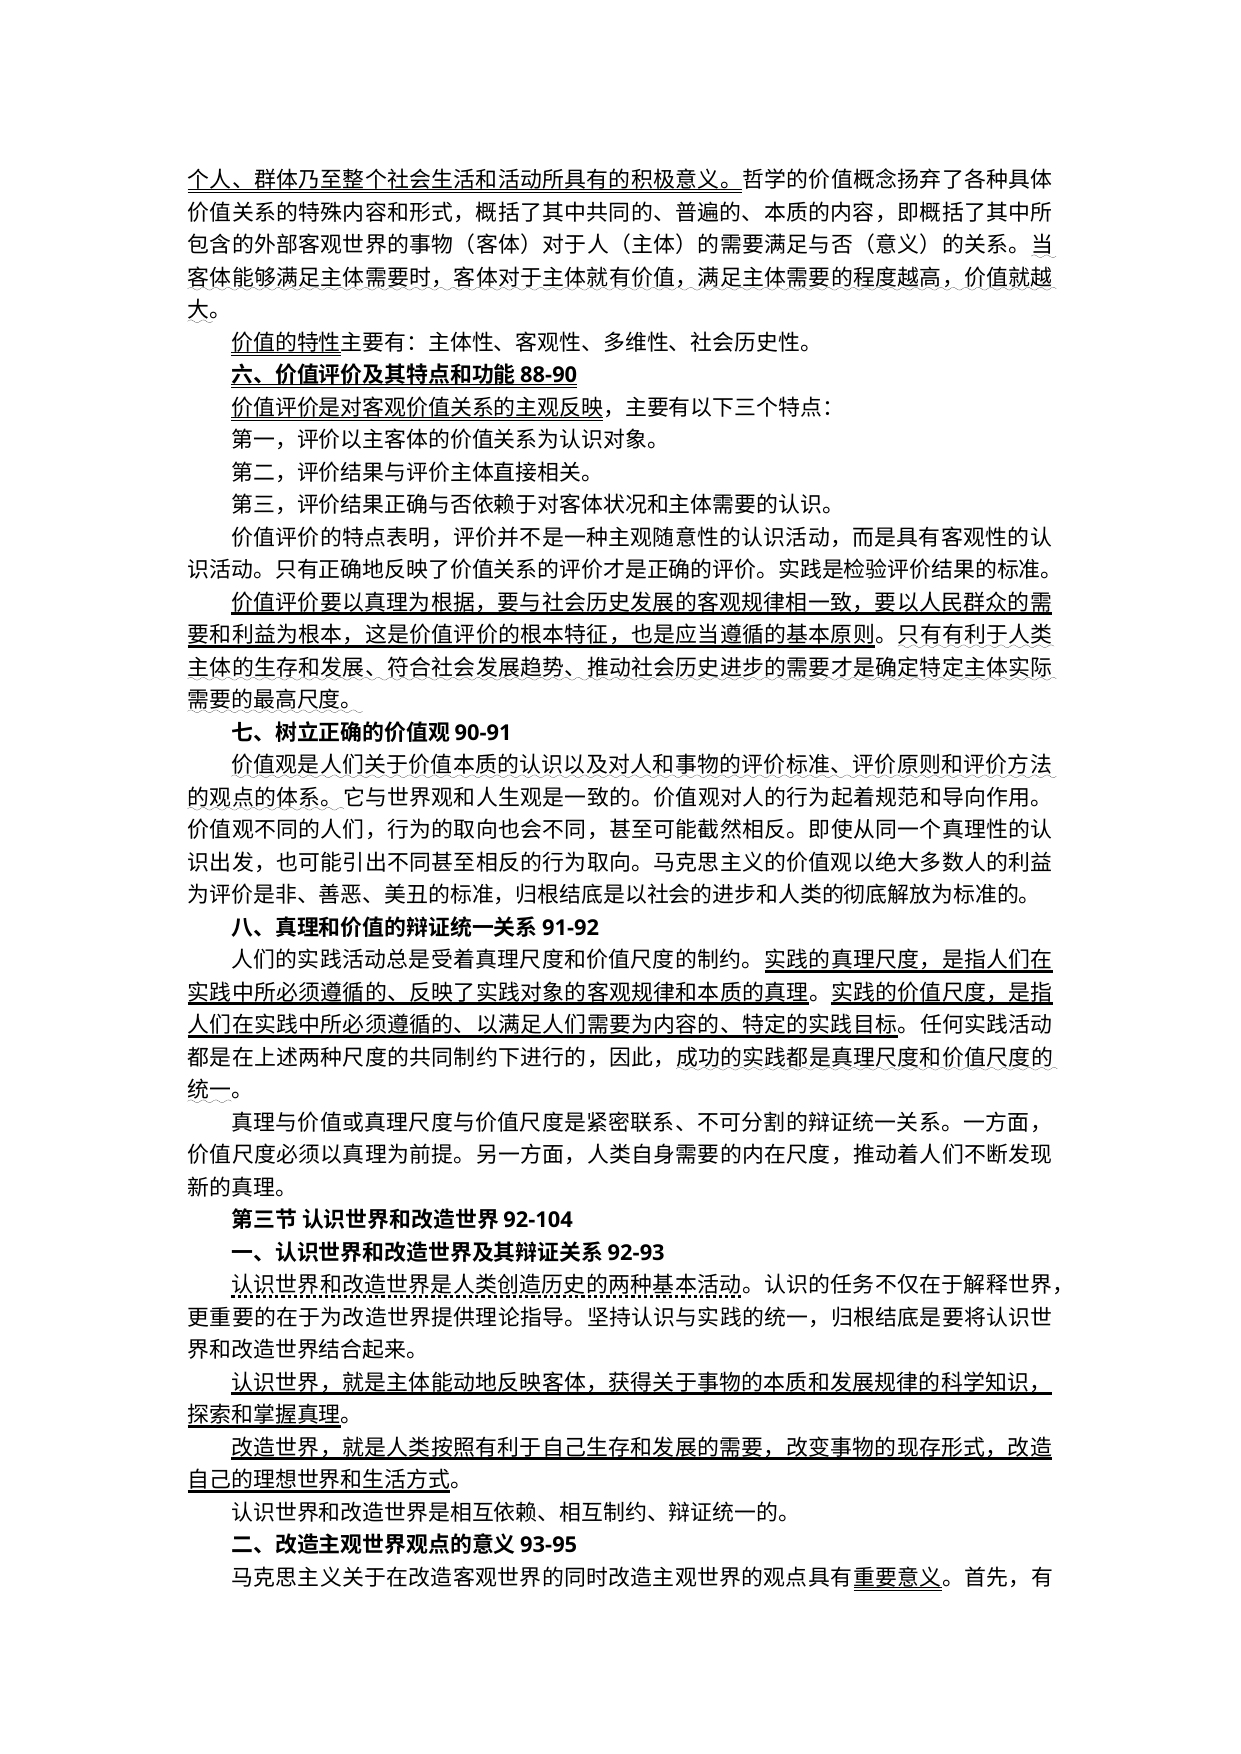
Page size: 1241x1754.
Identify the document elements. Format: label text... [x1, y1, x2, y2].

text 价值评价是对客观价值关系的主观反映，主要有以下三个特点： [187, 389, 1053, 422]
text 认识世界和改造世界是相互依赖、相互制约、辩证统一的。 [187, 1494, 1053, 1527]
text 人们的实践活动总是受着真理尺度和价值尺度的制约。实践的真理尺度，是指人们在实践中所必须遵循的、反映了实践对象的客观规律和本质的真理。实践的价值尺度，是指人们在实践中所必须遵循的、以满足人们需要为内容的、特定的实践目标。任何实践活动都是在上述两种尺度的共同制约下进行的，因此，成功的实践都是真理尺度和价值尺度的统一。 [187, 942, 1053, 1104]
text 八、真理和价值的辩证统一关系91-92 [187, 909, 1053, 942]
text 价值评价要以真理为根据，要与社会历史发展的客观规律相一致，要以人民群众的需要和利益为根本，这是价值评价的根本特征，也是应当遵循的基本原则。只有有利于人类主体的生存和发展、符合社会发展趋势、推动社会历史进步的需要才是确定特定主体实际需要的最高尺度。 [187, 678, 1053, 714]
text 第二，评价结果与评价主体直接相关。 [187, 454, 1053, 487]
text 第三，评价结果正确与否依赖于对客体状况和主体需要的认识。 [187, 487, 1053, 519]
text 一、认识世界和改造世界及其辩证关系92-93 [187, 1234, 1053, 1267]
text 价值的特性主要有：主体性、客观性、多维性、社会历史性。 [187, 324, 1053, 357]
text 价值观是人们关于价值本质的认识以及对人和事物的评价标准、评价原则和评价方法的观点的体系。它与世界观和人生观是一致的。价值观对人的行为起着规范和导向作用。价值观不同的人们，行为的取向也会不同，甚至可能截然相反。即使从同一个真理性的认识出发，也可能引出不同甚至相反的行为取向。马克思主义的价值观以绝大多数人的利益为评价是非、善恶、美丑的标准，归根结底是以社会的进步和人类的彻底解放为标准的。 [187, 747, 1053, 909]
text 第三节 认识世界和改造世界92-104 [187, 1202, 1053, 1234]
text 七、树立正确的价值观90-91 [187, 714, 1053, 747]
text 认识世界和改造世界是人类创造历史的两种基本活动。认识的任务不仅在于解释世界，更重要的在于为改造世界提供理论指导。坚持认识与实践的统一，归根结底是要将认识世界和改造世界结合起来。 [187, 1267, 1053, 1364]
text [187, 162, 1053, 289]
text 价值评价的特点表明，评价并不是一种主观随意性的认识活动，而是具有客观性的认识活动。只有正确地反映了价值关系的评价才是正确的评价。实践是检验评价结果的标准。 [187, 519, 1053, 584]
text 认识世界，就是主体能动地反映客体，获得关于事物的本质和发展规律的科学知识，探索和掌握真理。 [187, 1364, 1053, 1429]
text 二、改造主观世界观点的意义93-95 [187, 1527, 1053, 1559]
text 价值评价要以真理为根据，要与社会历史发展的客观规律相一致，要以人民群众的需要和利益为根本，这是价值评价的根本特征，也是应当遵循的基本原则。只有有利于人类主体的生存和发展、符合社会发展趋势、推动社会历史进步的需要才是确定特定主体实际需要的最高尺度。 [187, 584, 1053, 679]
text 六、价值评价及其特点和功能88-90 [187, 357, 1053, 389]
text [187, 1559, 1053, 1592]
text 改造世界，就是人类按照有利于自己生存和发展的需要，改变事物的现存形式，改造自己的理想世界和生活方式。 [187, 1429, 1053, 1494]
text 真理与价值或真理尺度与价值尺度是紧密联系、不可分割的辩证统一关系。一方面，价值尺度必须以真理为前提。另一方面，人类自身需要的内在尺度，推动着人们不断发现新的真理。 [187, 1104, 1053, 1202]
text 第一，评价以主客体的价值关系为认识对象。 [187, 422, 1053, 454]
